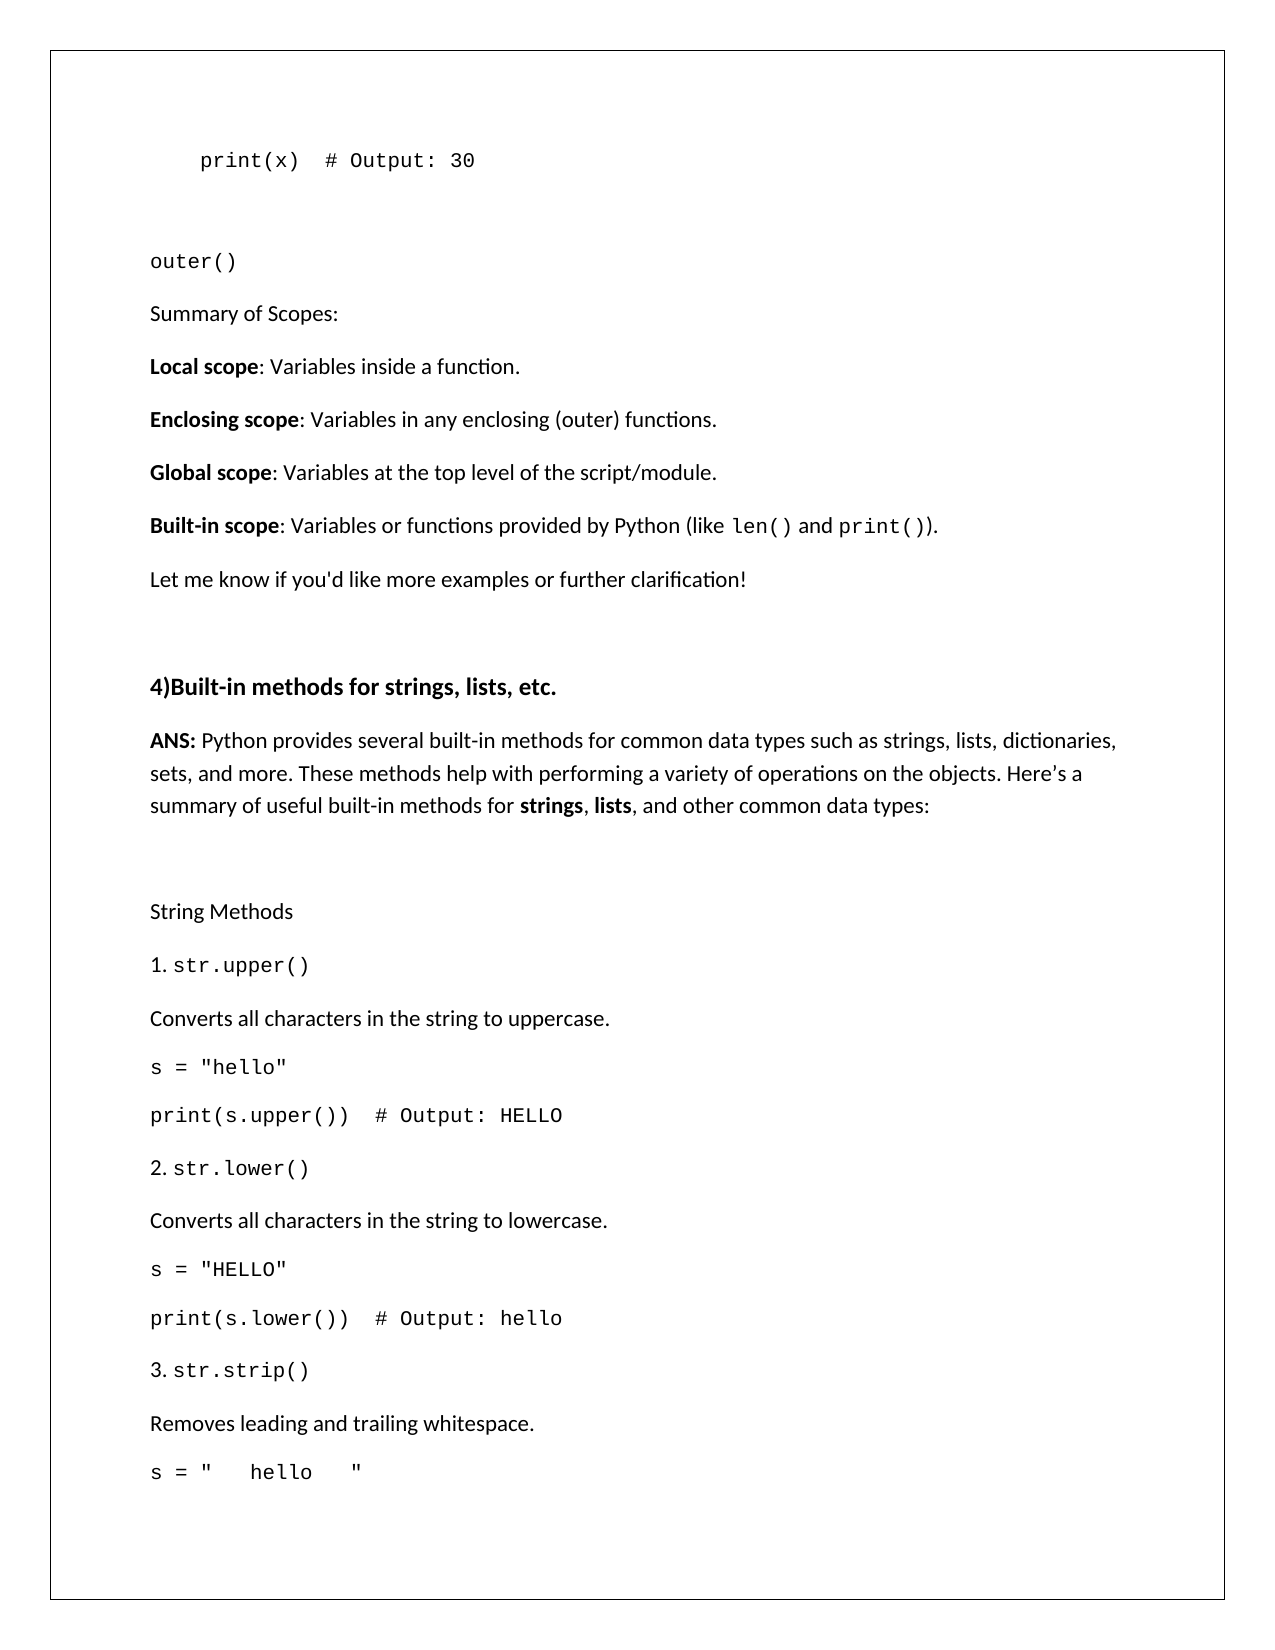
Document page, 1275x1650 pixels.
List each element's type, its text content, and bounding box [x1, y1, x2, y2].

text 1. str.upper() [150, 950, 1125, 979]
text Removes leading and trailing whitespace. [150, 1409, 1125, 1437]
text 3. str.strip() [150, 1356, 1125, 1384]
text Global scope: Variables at the top level of the script/module. [150, 458, 1125, 486]
text print(s.lower()) # Output: hello [150, 1307, 1125, 1331]
text outer() [150, 251, 1125, 275]
text print(s.upper()) # Output: HELLO [150, 1105, 1125, 1128]
text print(x) # Output: 30 [150, 150, 1125, 174]
text ANS: Python provides several built-in methods for common data types such as strings, lists, dictionaries, sets, and more. These methods help with performing a variety of operations on the objects. Here’s a summary of useful built-in methods for strings, lists, and other common data types: [150, 727, 1125, 819]
text String Methods [150, 897, 1125, 925]
text Converts all characters in the string to uppercase. [150, 1004, 1125, 1032]
text Built-in scope: Variables or functions provided by Python (like len() and print()). [150, 511, 1125, 540]
text 2. str.lower() [150, 1153, 1125, 1181]
text Local scope: Variables inside a function. [150, 352, 1125, 380]
text Enclosing scope: Variables in any enclosing (outer) functions. [150, 405, 1125, 433]
text s = " hello " [150, 1462, 1125, 1486]
text s = "HELLO" [150, 1259, 1125, 1283]
text Converts all characters in the string to lowercase. [150, 1206, 1125, 1234]
text Let me know if you'd like more examples or further clarification! [150, 565, 1125, 593]
text 4)Built-in methods for strings, lists, etc. [150, 671, 1125, 701]
text Summary of Scopes: [150, 299, 1125, 327]
text s = "hello" [150, 1057, 1125, 1080]
